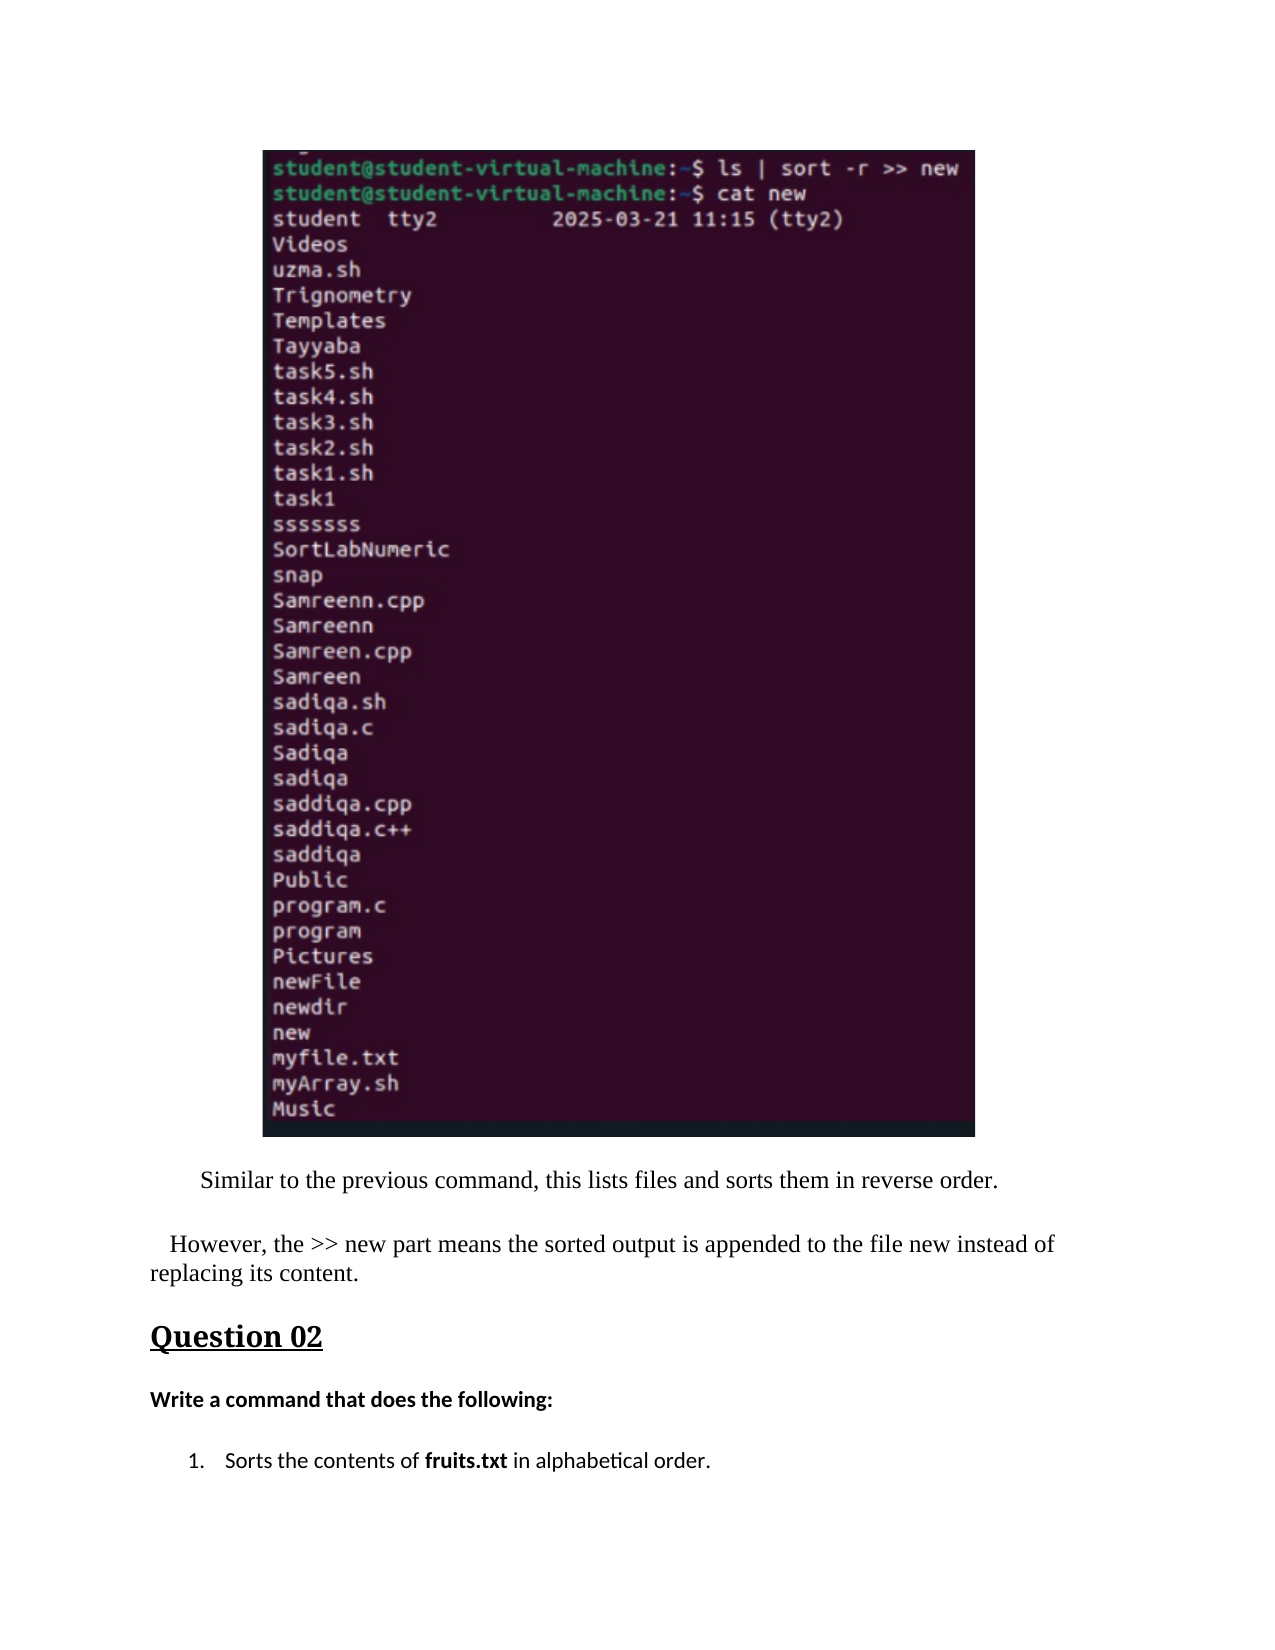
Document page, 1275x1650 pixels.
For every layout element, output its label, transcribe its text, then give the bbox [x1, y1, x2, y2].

text Write a command that does the following: [150, 1385, 1125, 1413]
picture [262, 150, 976, 1137]
text Similar to the previous command, this lists files and sorts them in reverse order. [150, 1165, 1125, 1194]
list Sorts the contents of fruits.txt in alphabetical order. [187, 1446, 1125, 1474]
text However, the >> new part means the sorted output is appended to the file new instead of replacing its content. [150, 1229, 1125, 1287]
text Question 02 [150, 1316, 1125, 1356]
